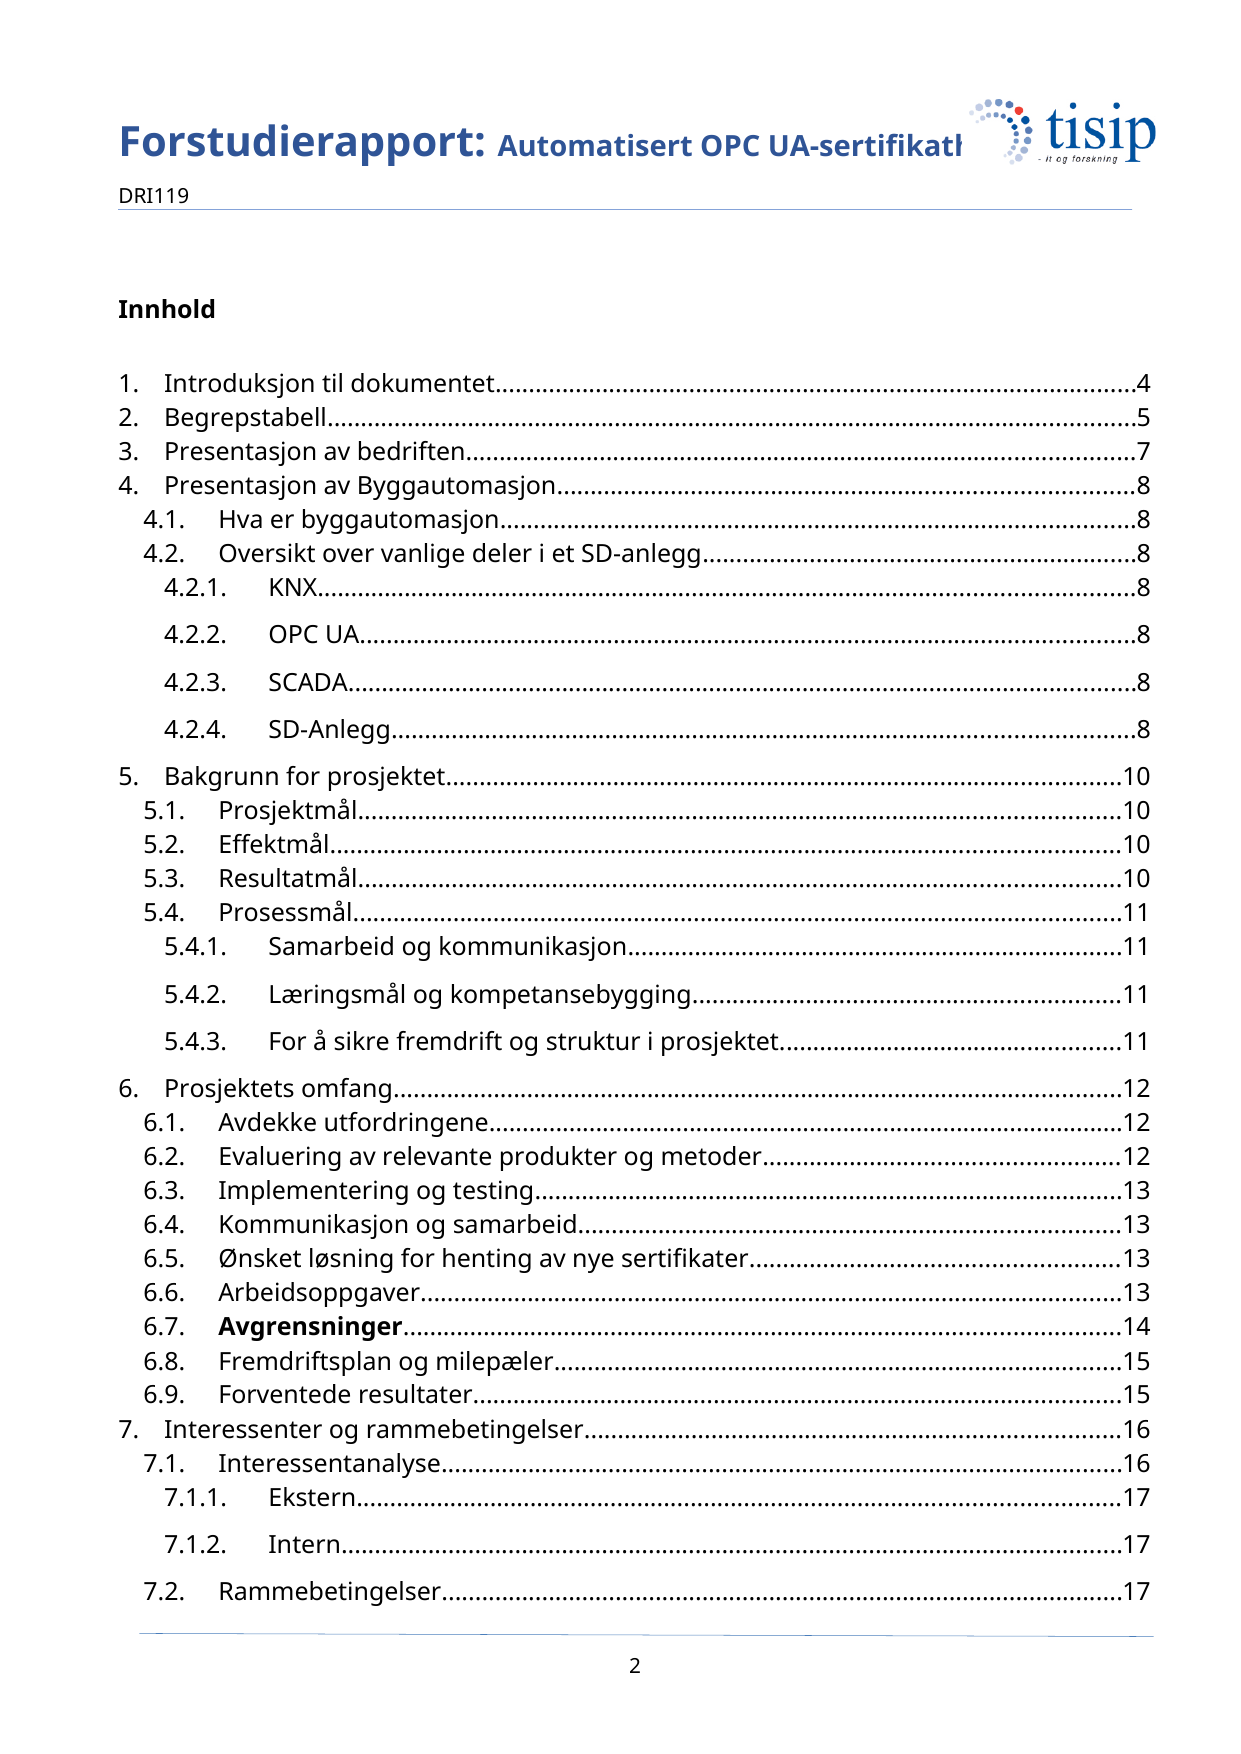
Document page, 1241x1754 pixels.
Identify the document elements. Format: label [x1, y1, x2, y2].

picture [961, 92, 1159, 168]
